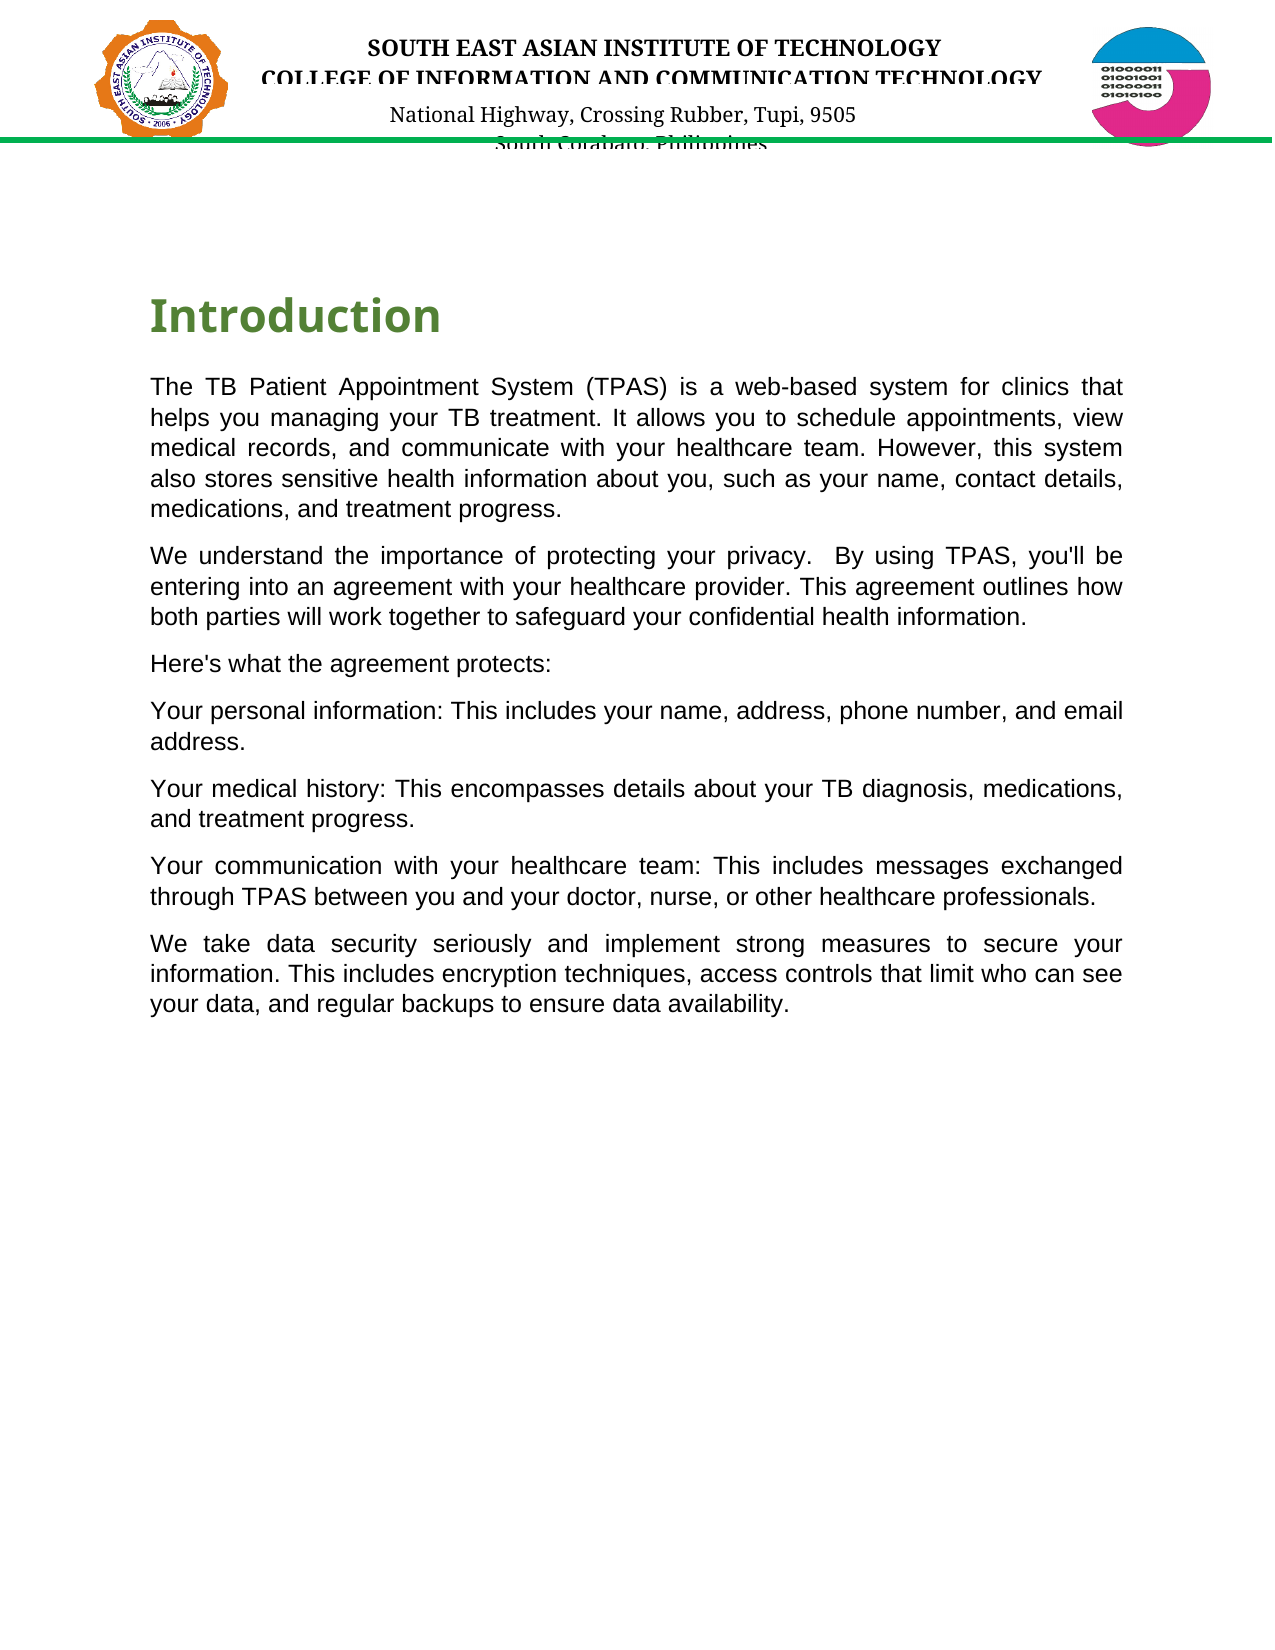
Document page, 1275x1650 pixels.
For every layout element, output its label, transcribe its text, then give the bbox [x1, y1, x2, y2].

text Here's what the agreement protects: [150, 649, 1125, 678]
text Your personal information: This includes your name, address, phone number, and email address. [150, 696, 1125, 755]
text Your communication with your healthcare team: This includes messages exchanged through TPAS between you and your doctor, nurse, or other healthcare professionals. [150, 851, 1125, 910]
text The TB Patient Appointment System (TPAS) is a web-based system for clinics that helps you managing your TB treatment. It allows you to schedule appointments, view medical records, and communicate with your healthcare team. However, this system also stores sensitive health information about you, such as your name, contact details, medications, and treatment progress. [150, 372, 1125, 523]
picture [1092, 143, 1214, 149]
text We understand the importance of protecting your privacy. By using TPAS, you'll be entering into an agreement with your healthcare provider. This agreement outlines how both parties will work together to safeguard your confidential health information. [150, 541, 1125, 631]
picture [1092, 27, 1214, 137]
text We take data security seriously and implement strong measures to secure your information. This includes encryption techniques, access controls that limit who can see your data, and regular backups to ensure data availability. [150, 928, 1125, 1018]
text Introduction [150, 284, 1125, 346]
picture [94, 20, 228, 137]
text Your medical history: This encompasses details about your TB diagnosis, medications, and treatment progress. [150, 773, 1125, 833]
